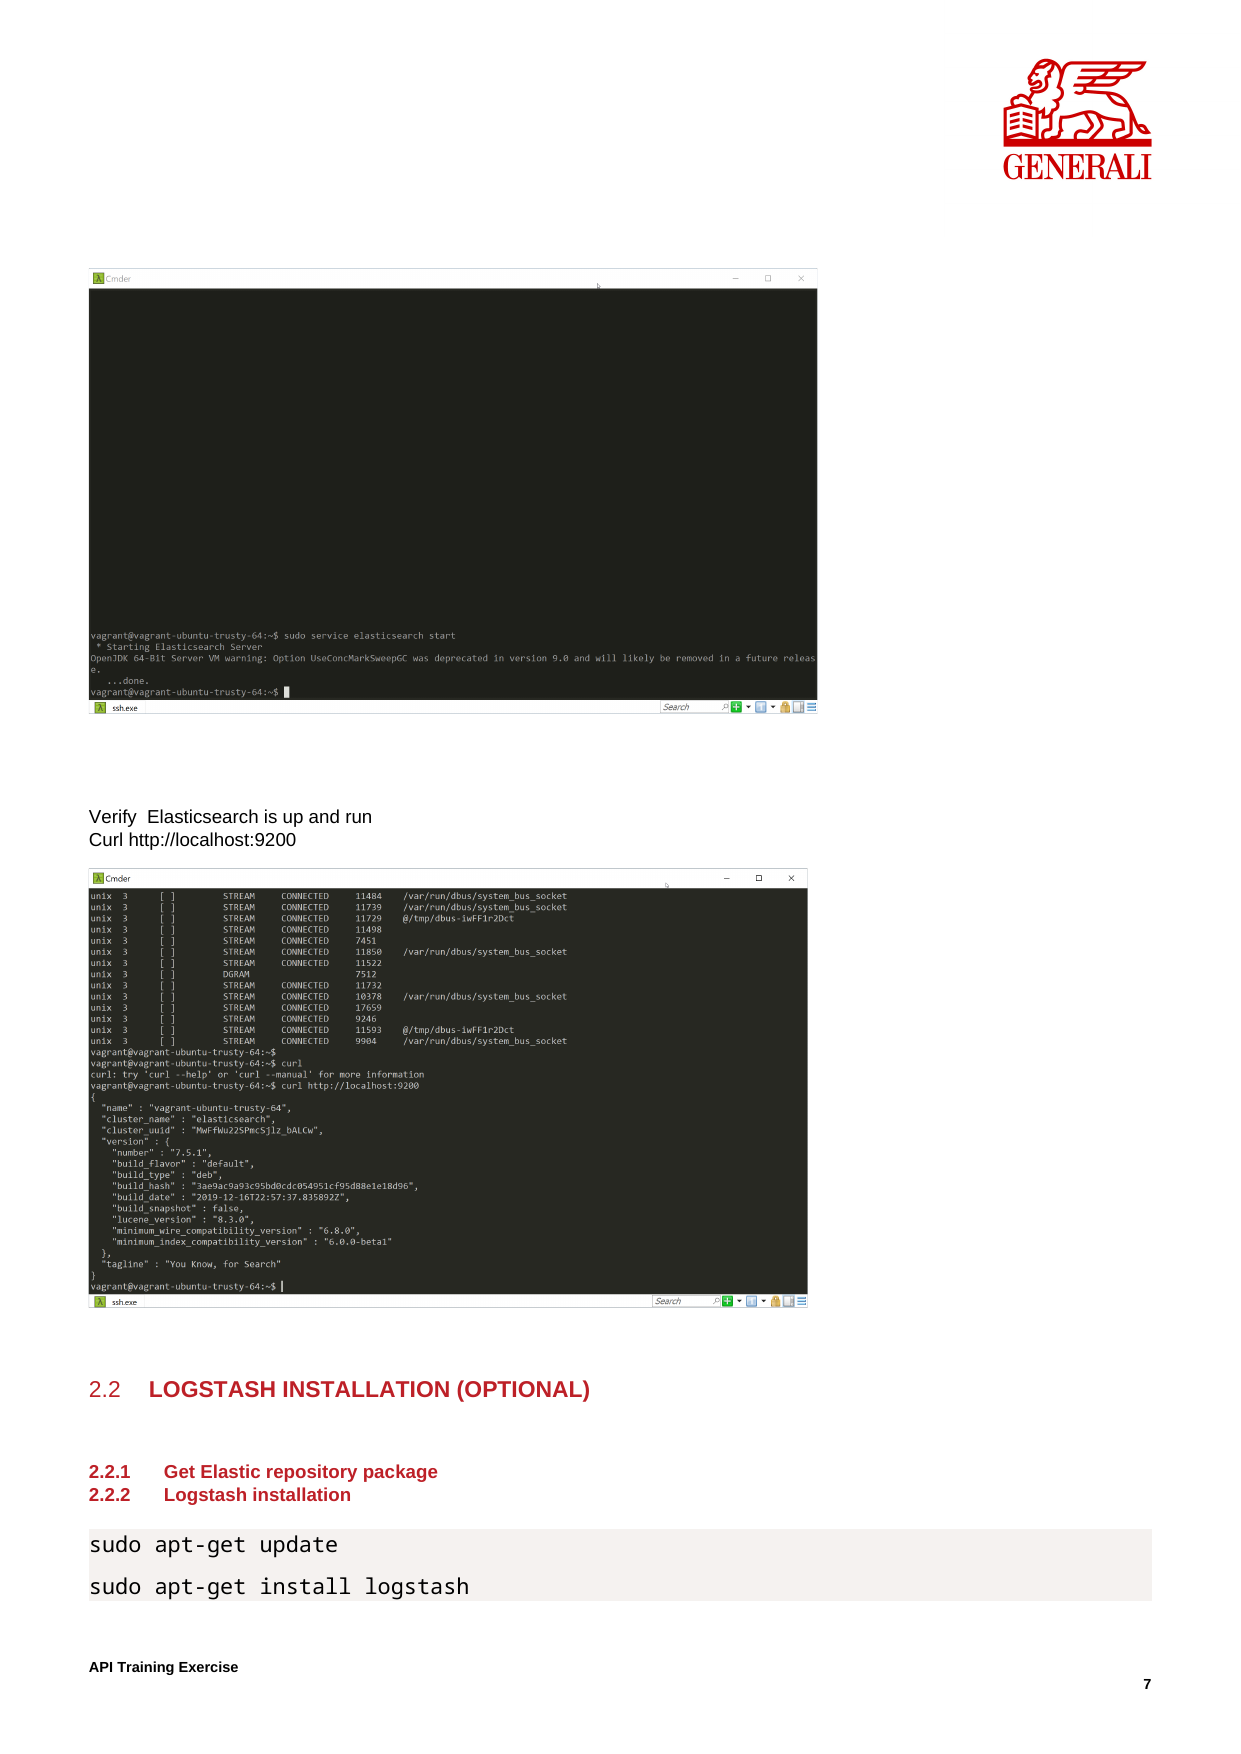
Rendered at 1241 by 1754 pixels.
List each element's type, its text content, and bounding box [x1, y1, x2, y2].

subtitle Get Elastic repository package [89, 1460, 1152, 1483]
subtitle LOGSTASH INSTALLATION (optional) [89, 1376, 1152, 1403]
text sudo apt-get install logstash [89, 1571, 1152, 1601]
subtitle Logstash installation [89, 1483, 1152, 1506]
picture [88, 868, 808, 1308]
text Verify Elasticsearch is up and run [89, 805, 1152, 828]
picture [944, 0, 1240, 237]
text Curl http://localhost:9200 [89, 828, 1152, 851]
text sudo apt-get update [89, 1529, 1152, 1559]
picture [88, 268, 818, 714]
